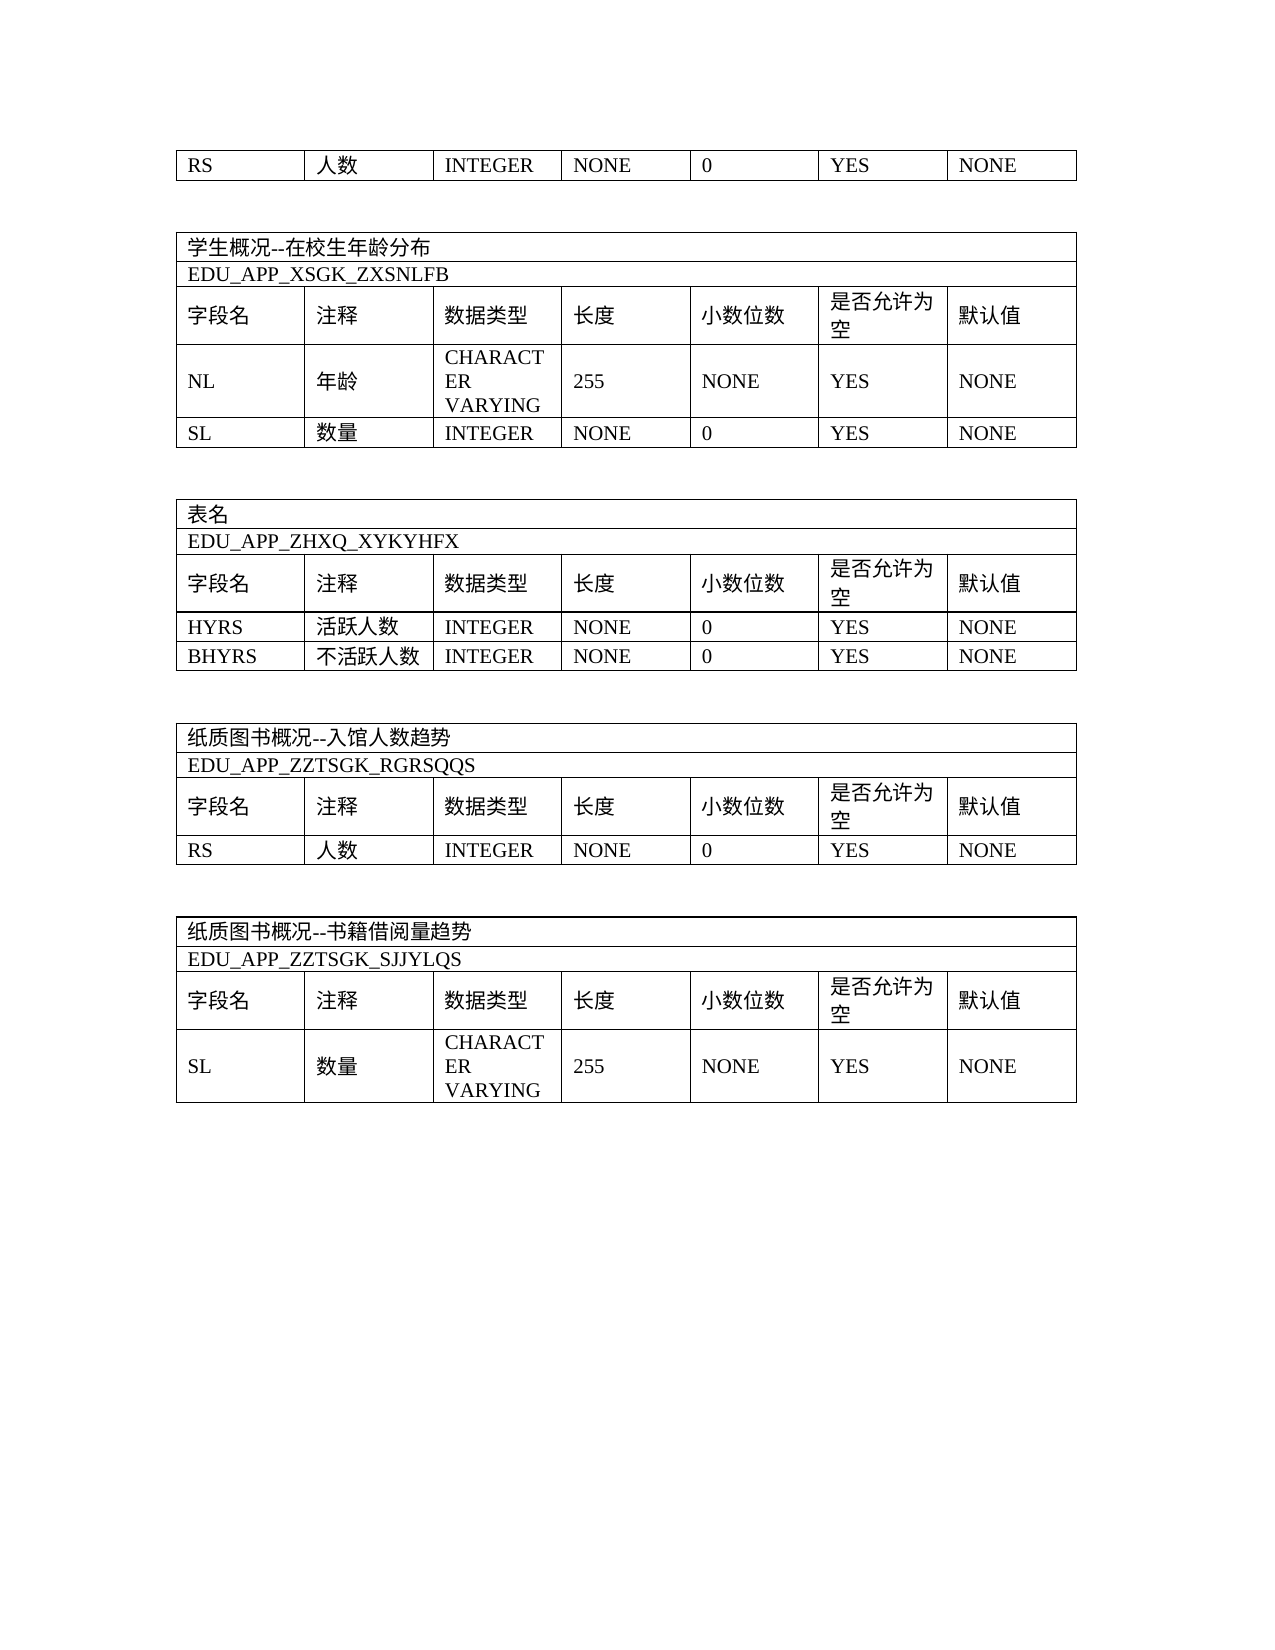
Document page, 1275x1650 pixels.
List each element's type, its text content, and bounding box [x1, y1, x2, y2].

table_cell YES [819, 1030, 947, 1102]
table_header 长度 [562, 972, 690, 1029]
table_header 小数位数 [691, 972, 818, 1029]
table_cell CHARACTER VARYING [434, 345, 561, 417]
table_cell NONE [948, 418, 1076, 447]
table_cell RS [177, 151, 304, 179]
table_header 默认值 [948, 555, 1076, 611]
table_header 是否允许为空 [819, 287, 947, 344]
table_cell INTEGER [434, 613, 561, 641]
table_cell NONE [948, 642, 1076, 670]
table_cell YES [819, 345, 947, 417]
table_cell HYRS [177, 613, 304, 641]
table_cell NL [177, 345, 304, 417]
table_header 默认值 [948, 972, 1076, 1029]
table_cell EDU_APP_ZZTSGK_SJJYLQS [177, 947, 1076, 971]
table_cell 255 [562, 1030, 690, 1102]
table_cell INTEGER [434, 642, 561, 670]
table_header 表名 [177, 500, 1076, 528]
table_header 数据类型 [434, 972, 561, 1029]
table_header 字段名 [177, 555, 304, 611]
table_header 长度 [562, 287, 690, 344]
table_cell BHYRS [177, 642, 304, 670]
table_cell NONE [562, 642, 690, 670]
table_cell 0 [691, 836, 818, 864]
table_header 是否允许为空 [819, 972, 947, 1029]
table_cell 0 [691, 613, 818, 641]
table_cell YES [819, 613, 947, 641]
table_header 长度 [562, 778, 690, 835]
table_cell NONE [948, 836, 1076, 864]
table_header 注释 [305, 555, 433, 611]
table_cell 人数 [305, 151, 433, 179]
table_header 默认值 [948, 778, 1076, 835]
table_header 长度 [562, 555, 690, 611]
table_header 数据类型 [434, 287, 561, 344]
table_cell 不活跃人数 [305, 642, 433, 670]
table_cell EDU_APP_ZZTSGK_RGRSQQS [177, 753, 1076, 777]
table_header 字段名 [177, 972, 304, 1029]
table_cell 活跃人数 [305, 613, 433, 641]
table_cell INTEGER [434, 151, 561, 179]
table_cell INTEGER [434, 418, 561, 447]
table_header 字段名 [177, 778, 304, 835]
table_cell 255 [562, 345, 690, 417]
table_cell YES [819, 642, 947, 670]
table_cell YES [819, 418, 947, 447]
table_header 小数位数 [691, 287, 818, 344]
table_header 小数位数 [691, 778, 818, 835]
table_cell NONE [562, 418, 690, 447]
table_cell SL [177, 418, 304, 447]
table_header 是否允许为空 [819, 778, 947, 835]
table_header 学生概况--在校生年龄分布 [177, 233, 1076, 261]
table_cell NONE [562, 613, 690, 641]
table_header 是否允许为空 [819, 555, 947, 611]
table_cell 数量 [305, 1030, 433, 1102]
table_header 纸质图书概况--书籍借阅量趋势 [177, 918, 1076, 946]
table_cell YES [819, 836, 947, 864]
table_header 数据类型 [434, 778, 561, 835]
table_cell NONE [691, 345, 818, 417]
table_cell 0 [691, 642, 818, 670]
table_cell CHARACTER VARYING [434, 1030, 561, 1102]
table_cell NONE [691, 1030, 818, 1102]
table_cell 0 [691, 151, 818, 179]
table_cell NONE [562, 836, 690, 864]
table_cell EDU_APP_ZHXQ_XYKYHFX [177, 529, 1076, 553]
table_cell INTEGER [434, 836, 561, 864]
table_header 注释 [305, 778, 433, 835]
table_header 小数位数 [691, 555, 818, 611]
table_header 注释 [305, 972, 433, 1029]
table_cell NONE [948, 613, 1076, 641]
table_header 字段名 [177, 287, 304, 344]
table_header 纸质图书概况--入馆人数趋势 [177, 724, 1076, 752]
table_cell NONE [948, 1030, 1076, 1102]
table_cell 0 [691, 418, 818, 447]
table_cell 数量 [305, 418, 433, 447]
table_cell SL [177, 1030, 304, 1102]
table_header 默认值 [948, 287, 1076, 344]
table_cell YES [819, 151, 947, 179]
table_cell 人数 [305, 836, 433, 864]
table_cell NONE [948, 345, 1076, 417]
table_header 注释 [305, 287, 433, 344]
table_cell RS [177, 836, 304, 864]
table_header 数据类型 [434, 555, 561, 611]
table_cell 年龄 [305, 345, 433, 417]
table_cell NONE [562, 151, 690, 179]
table_cell NONE [948, 151, 1076, 179]
table_cell EDU_APP_XSGK_ZXSNLFB [177, 262, 1076, 286]
